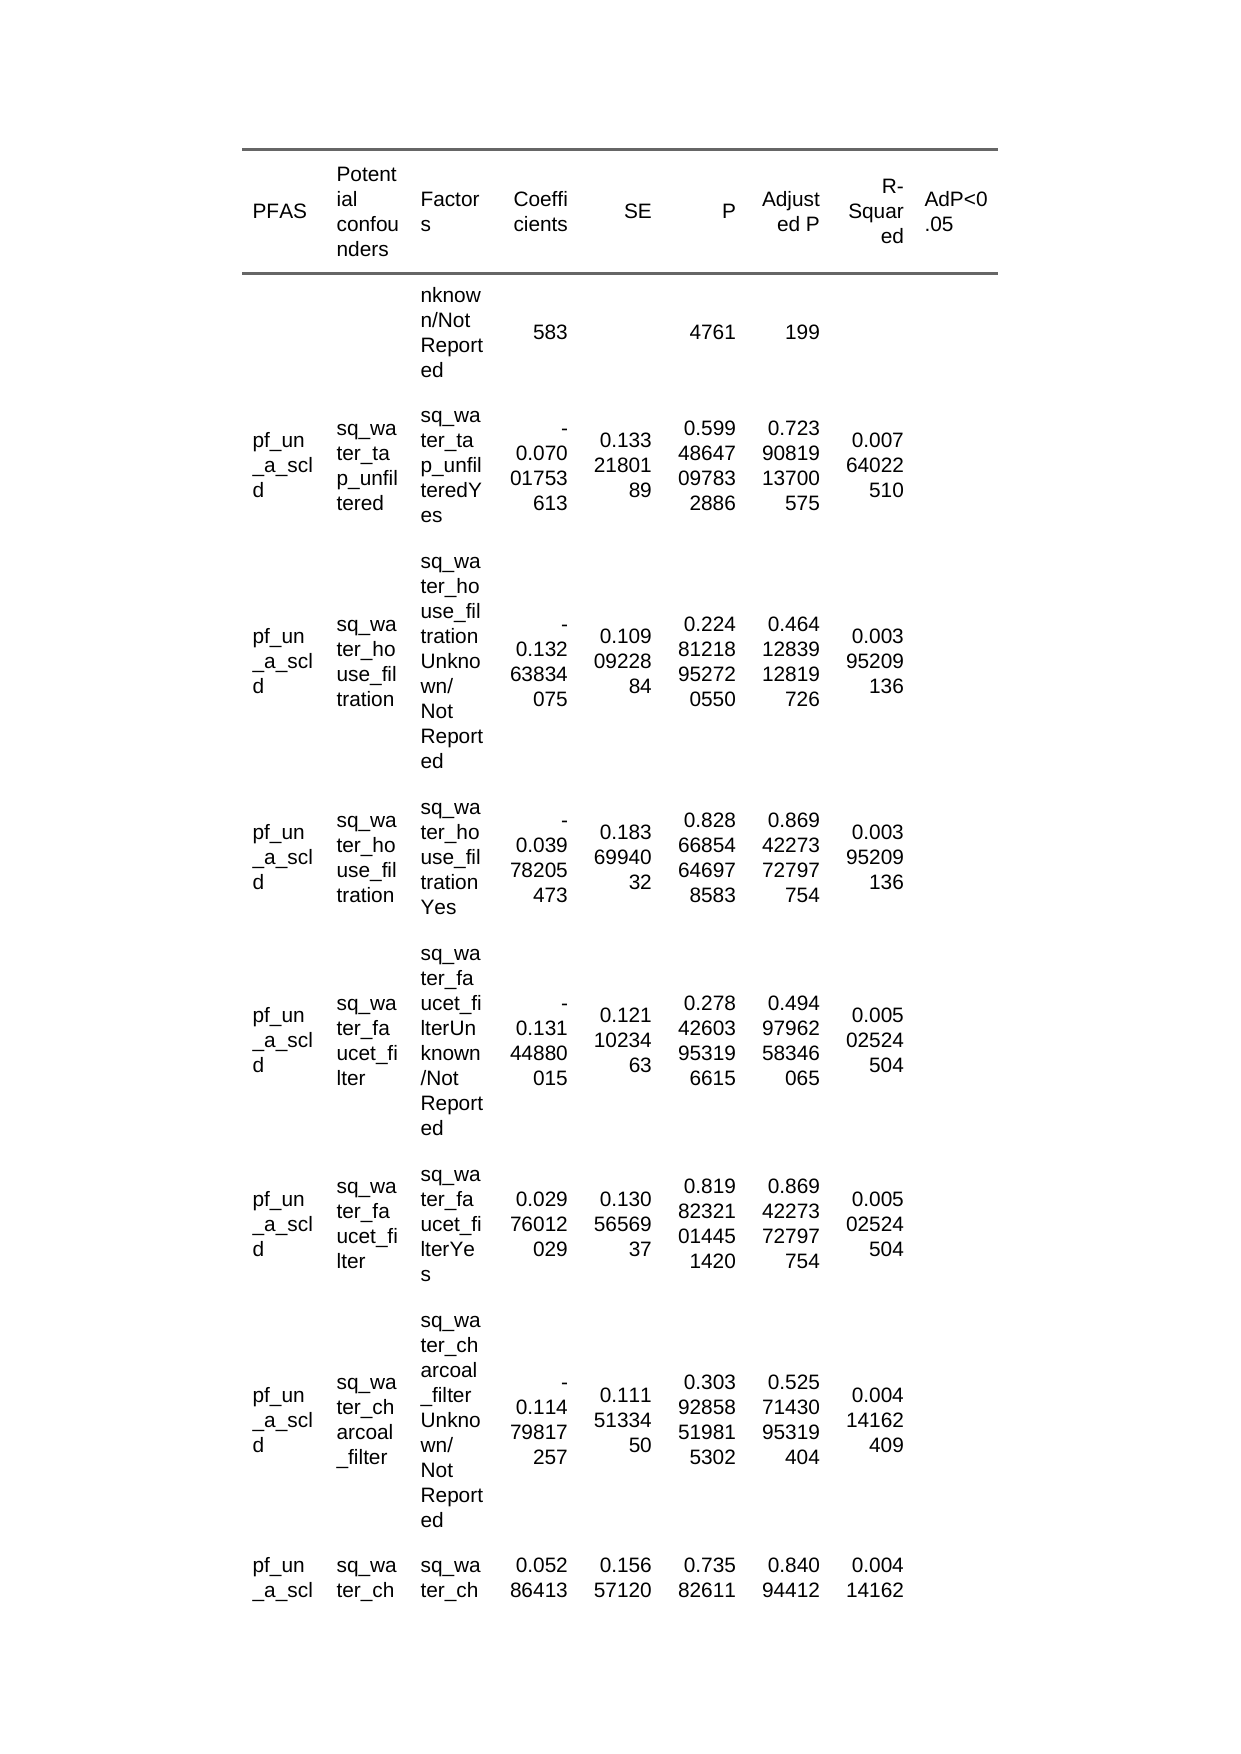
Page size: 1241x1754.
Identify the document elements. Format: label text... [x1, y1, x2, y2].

table_header Coefficients [494, 151, 578, 272]
table_header PFAS [242, 151, 326, 272]
table_header Potential confounders [326, 151, 410, 272]
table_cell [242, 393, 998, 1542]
table_header R-Squared [830, 151, 914, 272]
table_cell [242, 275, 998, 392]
table_header Adjusted P [746, 151, 830, 272]
table_header Factors [410, 151, 494, 272]
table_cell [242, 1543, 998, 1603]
table_header P [662, 151, 746, 272]
table_header SE [578, 151, 662, 272]
table_header AdP<0.05 [914, 151, 998, 272]
